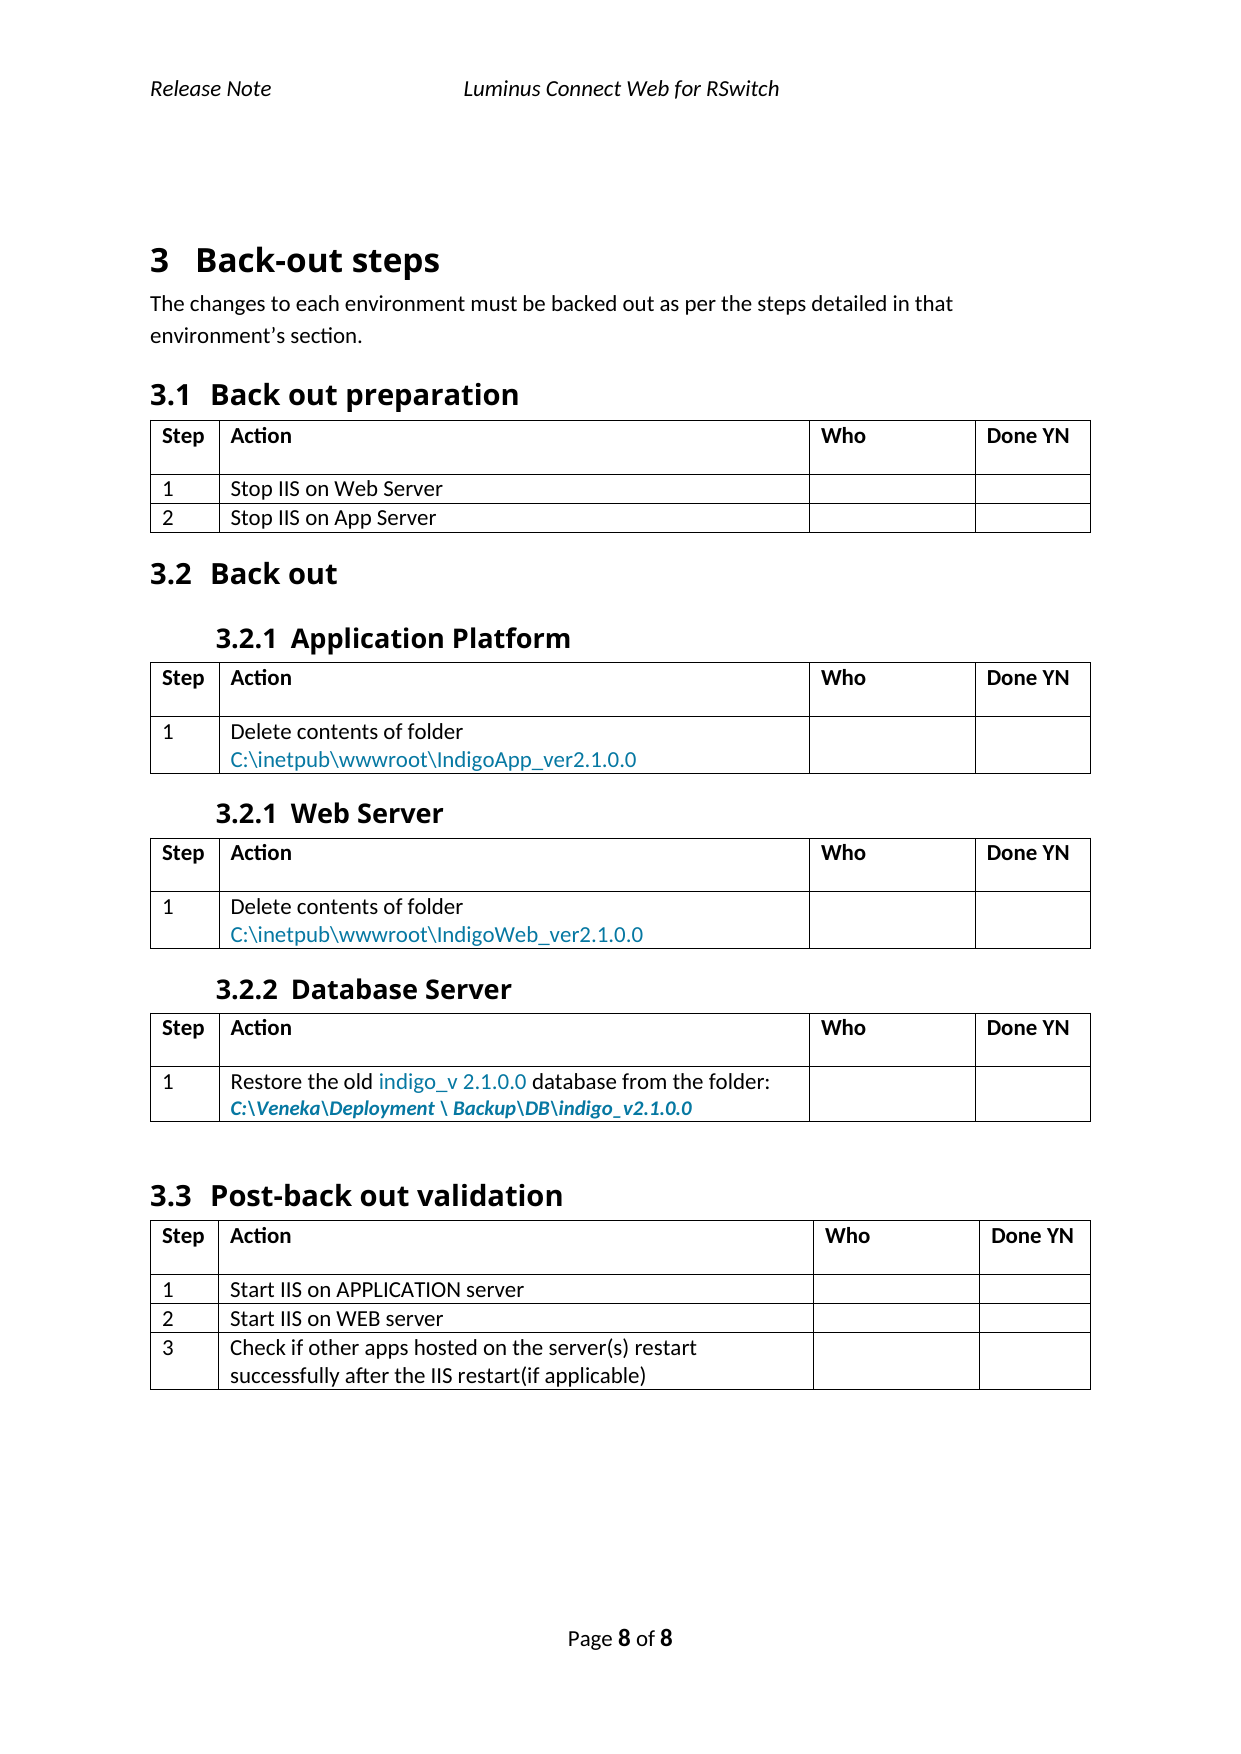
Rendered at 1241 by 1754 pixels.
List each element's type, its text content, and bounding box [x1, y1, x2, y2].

text The changes to each environment must be backed out as per the steps detailed in that environment’s section. [150, 289, 1090, 349]
table_cell [814, 1333, 979, 1389]
table_cell Stop IIS on Web Server [220, 475, 809, 502]
table_header Action [219, 1221, 813, 1274]
table_header Done YN [976, 663, 1090, 716]
table_cell Restore the old indigo_v 2.1.0.0 database from the folder: C:\Veneka\Deployment \ Backup\DB\indigo_v2.1.0.0 [220, 1067, 809, 1121]
table_cell 1 [151, 1275, 218, 1303]
table_cell [980, 1275, 1090, 1303]
subtitle Web Server [216, 795, 1090, 832]
table_cell 1 [151, 892, 219, 948]
table_cell 2 [151, 504, 219, 532]
table_cell [976, 475, 1090, 502]
table_cell [976, 504, 1090, 532]
table_header Who [810, 1014, 975, 1066]
table_header Action [220, 1014, 809, 1066]
table_header Done YN [976, 421, 1090, 473]
subtitle Application Platform [216, 620, 1090, 657]
table_cell Delete contents of folder C:\inetpub\wwwroot\IndigoApp_ver2.1.0.0 [220, 717, 809, 773]
subtitle Back out preparation [150, 374, 1090, 414]
table_header Step [151, 1014, 219, 1066]
table_cell [814, 1304, 979, 1332]
table_header Who [810, 421, 975, 473]
table_header Step [151, 663, 219, 716]
table_cell [980, 1333, 1090, 1389]
table_cell Stop IIS on App Server [220, 504, 809, 532]
table_cell Start IIS on APPLICATION server [219, 1275, 813, 1303]
table_header Step [151, 839, 219, 891]
table_cell Check if other apps hosted on the server(s) restart successfully after the IIS restart(if applicable) [219, 1333, 813, 1389]
subtitle Back-out steps [150, 237, 1090, 282]
table_header Done YN [976, 1014, 1090, 1066]
table_cell [980, 1304, 1090, 1332]
table_cell [810, 475, 975, 502]
table_cell [810, 717, 975, 773]
table_cell Delete contents of folder C:\inetpub\wwwroot\IndigoWeb_ver2.1.0.0 [220, 892, 809, 948]
table_cell [976, 1067, 1090, 1121]
table_header Step [151, 421, 219, 473]
subtitle Database Server [216, 970, 1090, 1007]
table_header Who [810, 839, 975, 891]
table_header Step [151, 1221, 218, 1274]
table_header Action [220, 839, 809, 891]
table_cell [810, 892, 975, 948]
table_header Done YN [980, 1221, 1090, 1274]
table_cell 3 [151, 1333, 218, 1389]
table_header Done YN [976, 839, 1090, 891]
table_cell [810, 504, 975, 532]
table_cell 1 [151, 475, 219, 502]
table_cell 2 [151, 1304, 218, 1332]
subtitle Back out [150, 553, 1090, 593]
table_cell 1 [151, 717, 219, 773]
table_header Action [220, 663, 809, 716]
table_header Who [814, 1221, 979, 1274]
table_header Who [810, 663, 975, 716]
table_header Action [220, 421, 809, 473]
table_cell Start IIS on WEB server [219, 1304, 813, 1332]
table_cell [976, 892, 1090, 948]
table_cell [810, 1067, 975, 1121]
table_cell 1 [151, 1067, 219, 1121]
table_cell [814, 1275, 979, 1303]
subtitle Post-back out validation [150, 1175, 1090, 1214]
table_cell [976, 717, 1090, 773]
